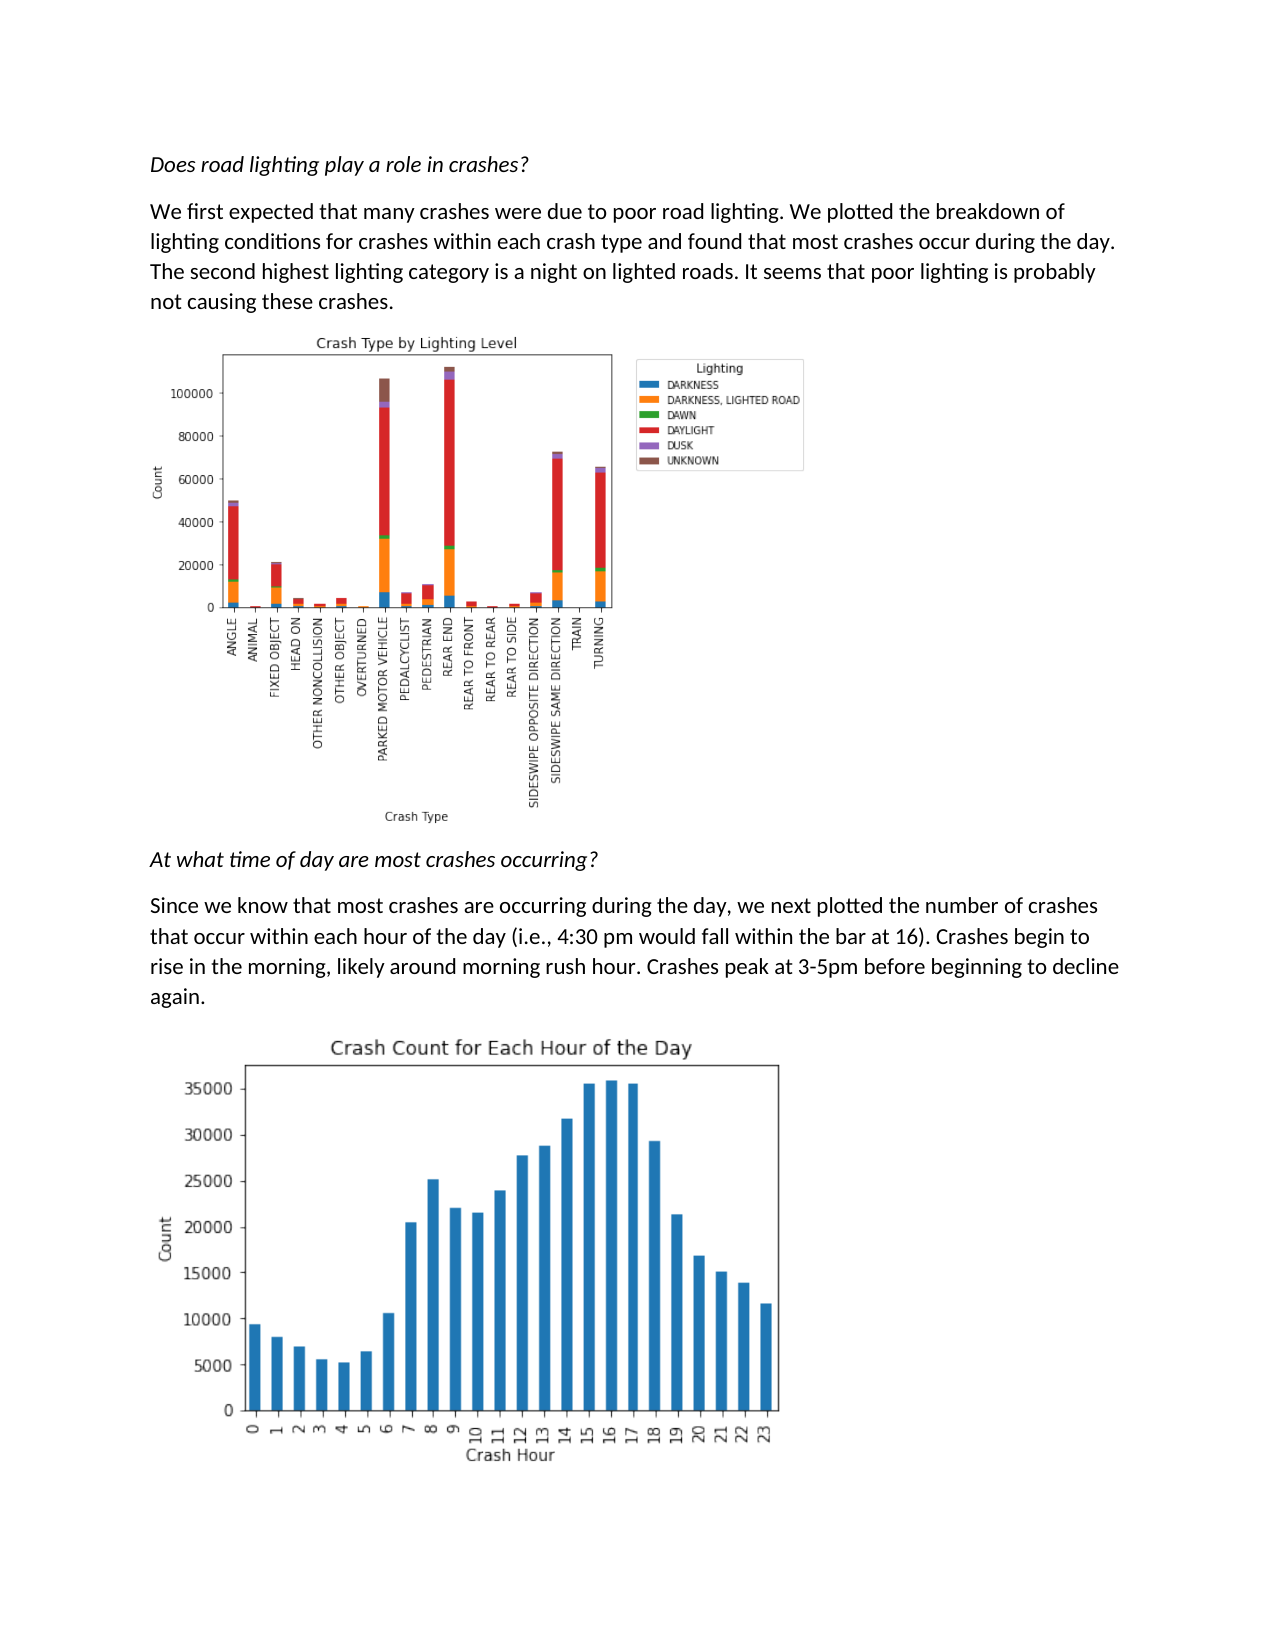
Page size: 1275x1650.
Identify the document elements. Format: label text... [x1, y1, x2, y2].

picture [150, 334, 809, 826]
text At what time of day are most crashes occurring? [150, 845, 1125, 873]
text Does road lighting play a role in crashes? [150, 150, 1125, 178]
text We first expected that many crashes were due to poor road lighting. We plotted the breakdown of lighting conditions for crashes within each crash type and found that most crashes occur during the day. The second highest lighting category is a night on lighted roads. It seems that poor lighting is probably not causing these crashes. [150, 197, 1125, 316]
text Since we know that most crashes are occurring during the day, we next plotted the number of crashes that occur within each hour of the day (i.e., 4:30 pm would fall within the bar at 16). Crashes begin to rise in the morning, likely around morning rush hour. Crashes peak at 3-5pm before beginning to decline again. [150, 892, 1125, 1010]
picture [150, 1029, 793, 1474]
